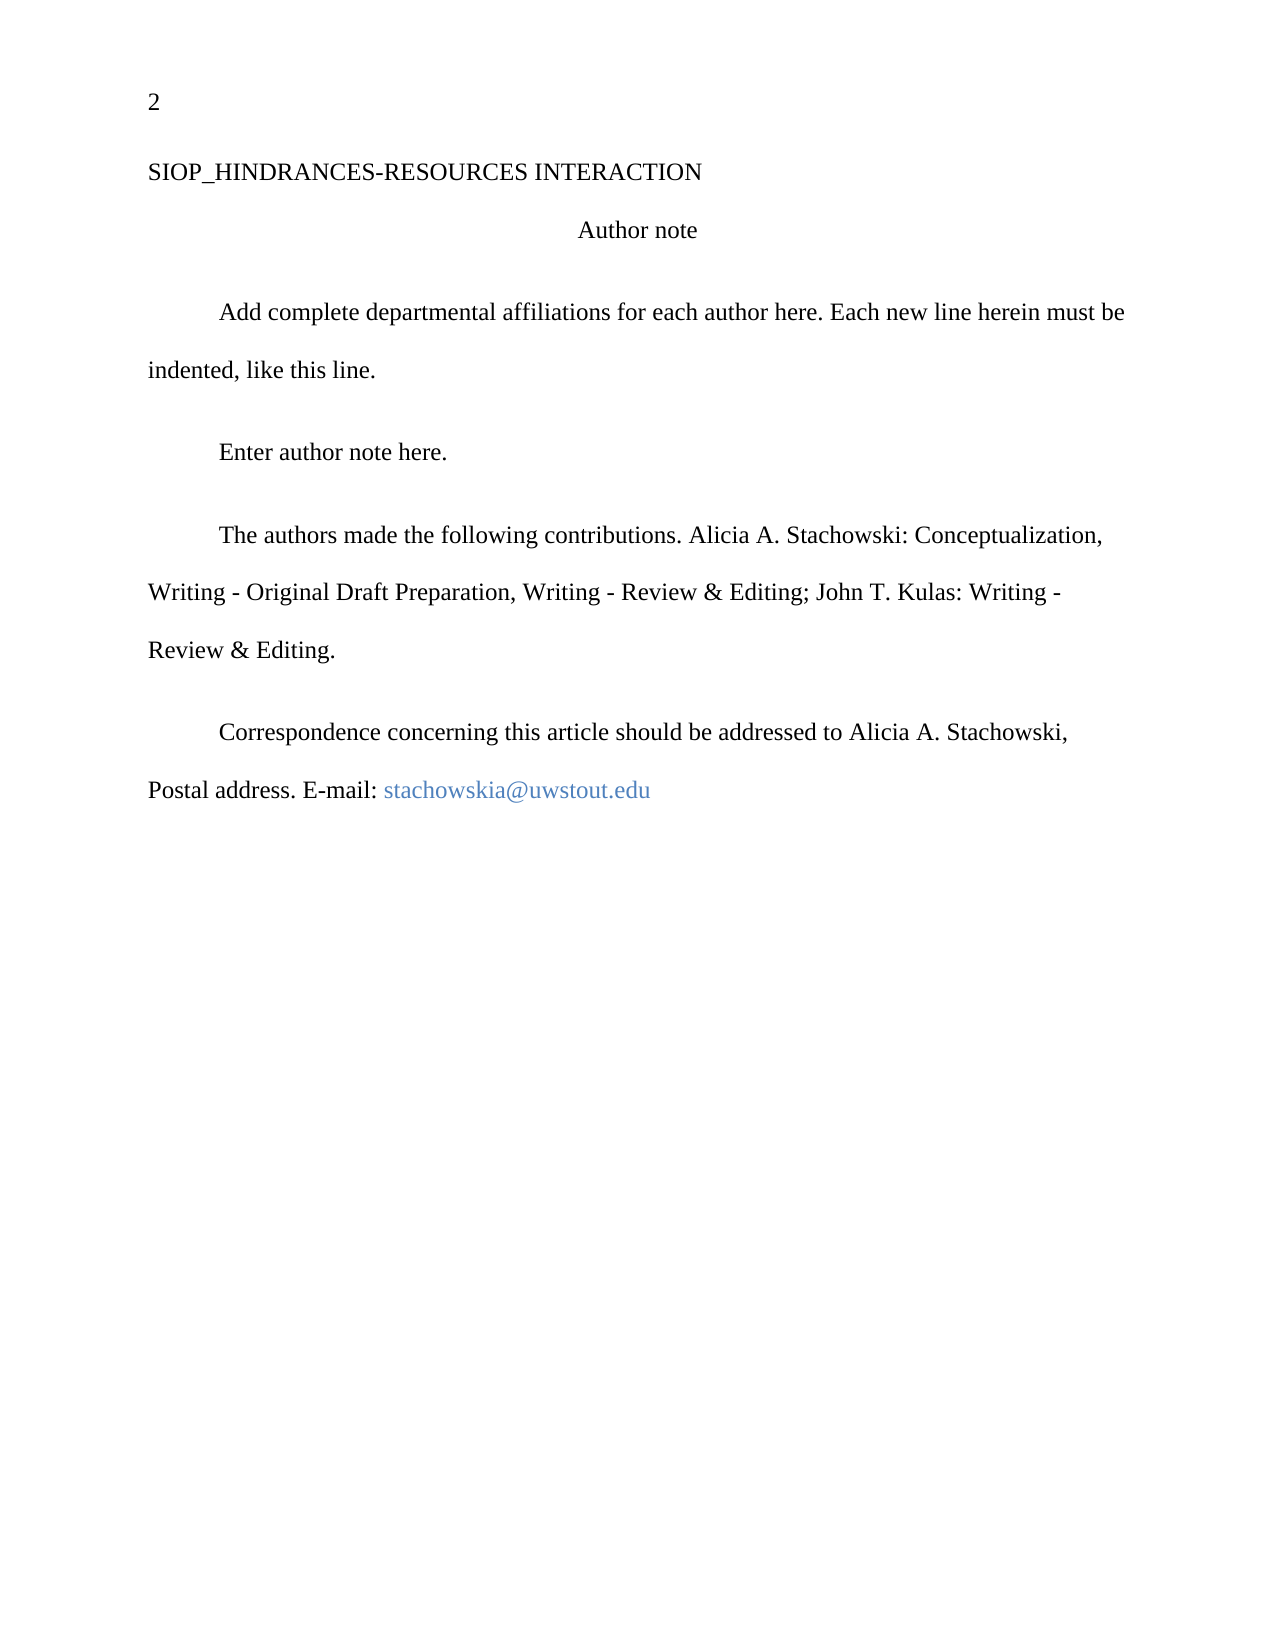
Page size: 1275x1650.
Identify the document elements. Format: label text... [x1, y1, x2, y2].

text The authors made the following contributions. Alicia A. Stachowski: Conceptualization, Writing - Original Draft Preparation, Writing - Review & Editing; John T. Kulas: Writing - Review & Editing. [148, 520, 1127, 664]
text Add complete departmental affiliations for each author here. Each new line herein must be indented, like this line. [148, 297, 1127, 384]
text Author note [148, 215, 1127, 244]
text Enter author note here. [148, 437, 1127, 466]
text Correspondence concerning this article should be addressed to Alicia A. Stachowski, Postal address. E-mail: stachowskia@uwstout.edu [148, 717, 1127, 804]
